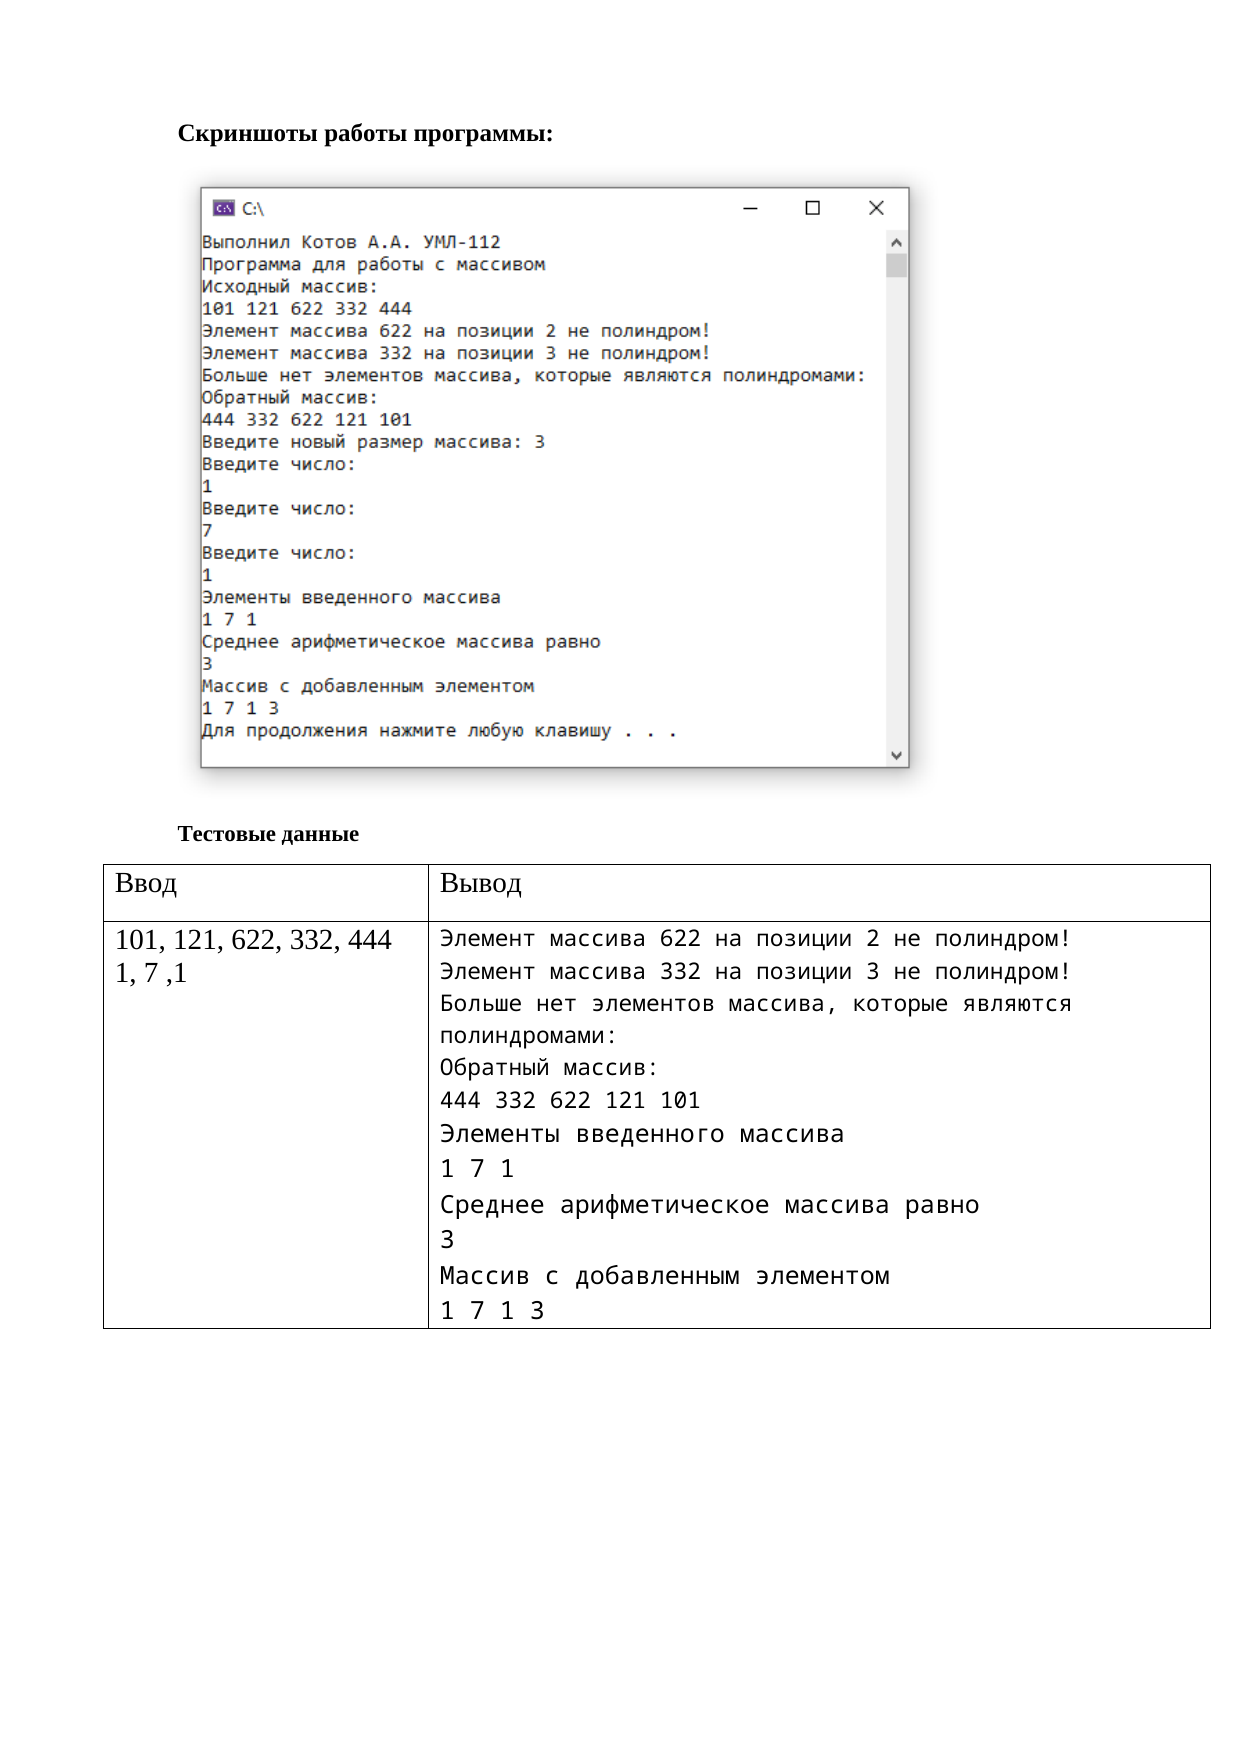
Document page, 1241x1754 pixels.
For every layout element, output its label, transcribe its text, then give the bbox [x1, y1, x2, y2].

text Тестовые данные [177, 821, 1152, 847]
table_cell 101, 121, 622, 332, 444 1, 7 ,1 [104, 922, 428, 1328]
text Скриншоты работы программы: [177, 118, 1152, 147]
picture [177, 165, 939, 799]
table_cell Элемент массива 622 на позиции 2 не полиндром! Элемент массива 332 на позиции 3 не полиндром! Больше нет элементов массива, которые являются полиндромами: Обратный массив: 444 332 622 121 101 Элементы введенного массива 1 7 1 Среднее арифметическое массива равно 3 Массив с добавленным элементом 1 7 1 3 [429, 922, 1210, 1328]
table_header Вывод [429, 865, 1210, 921]
table_header Ввод [104, 865, 428, 921]
